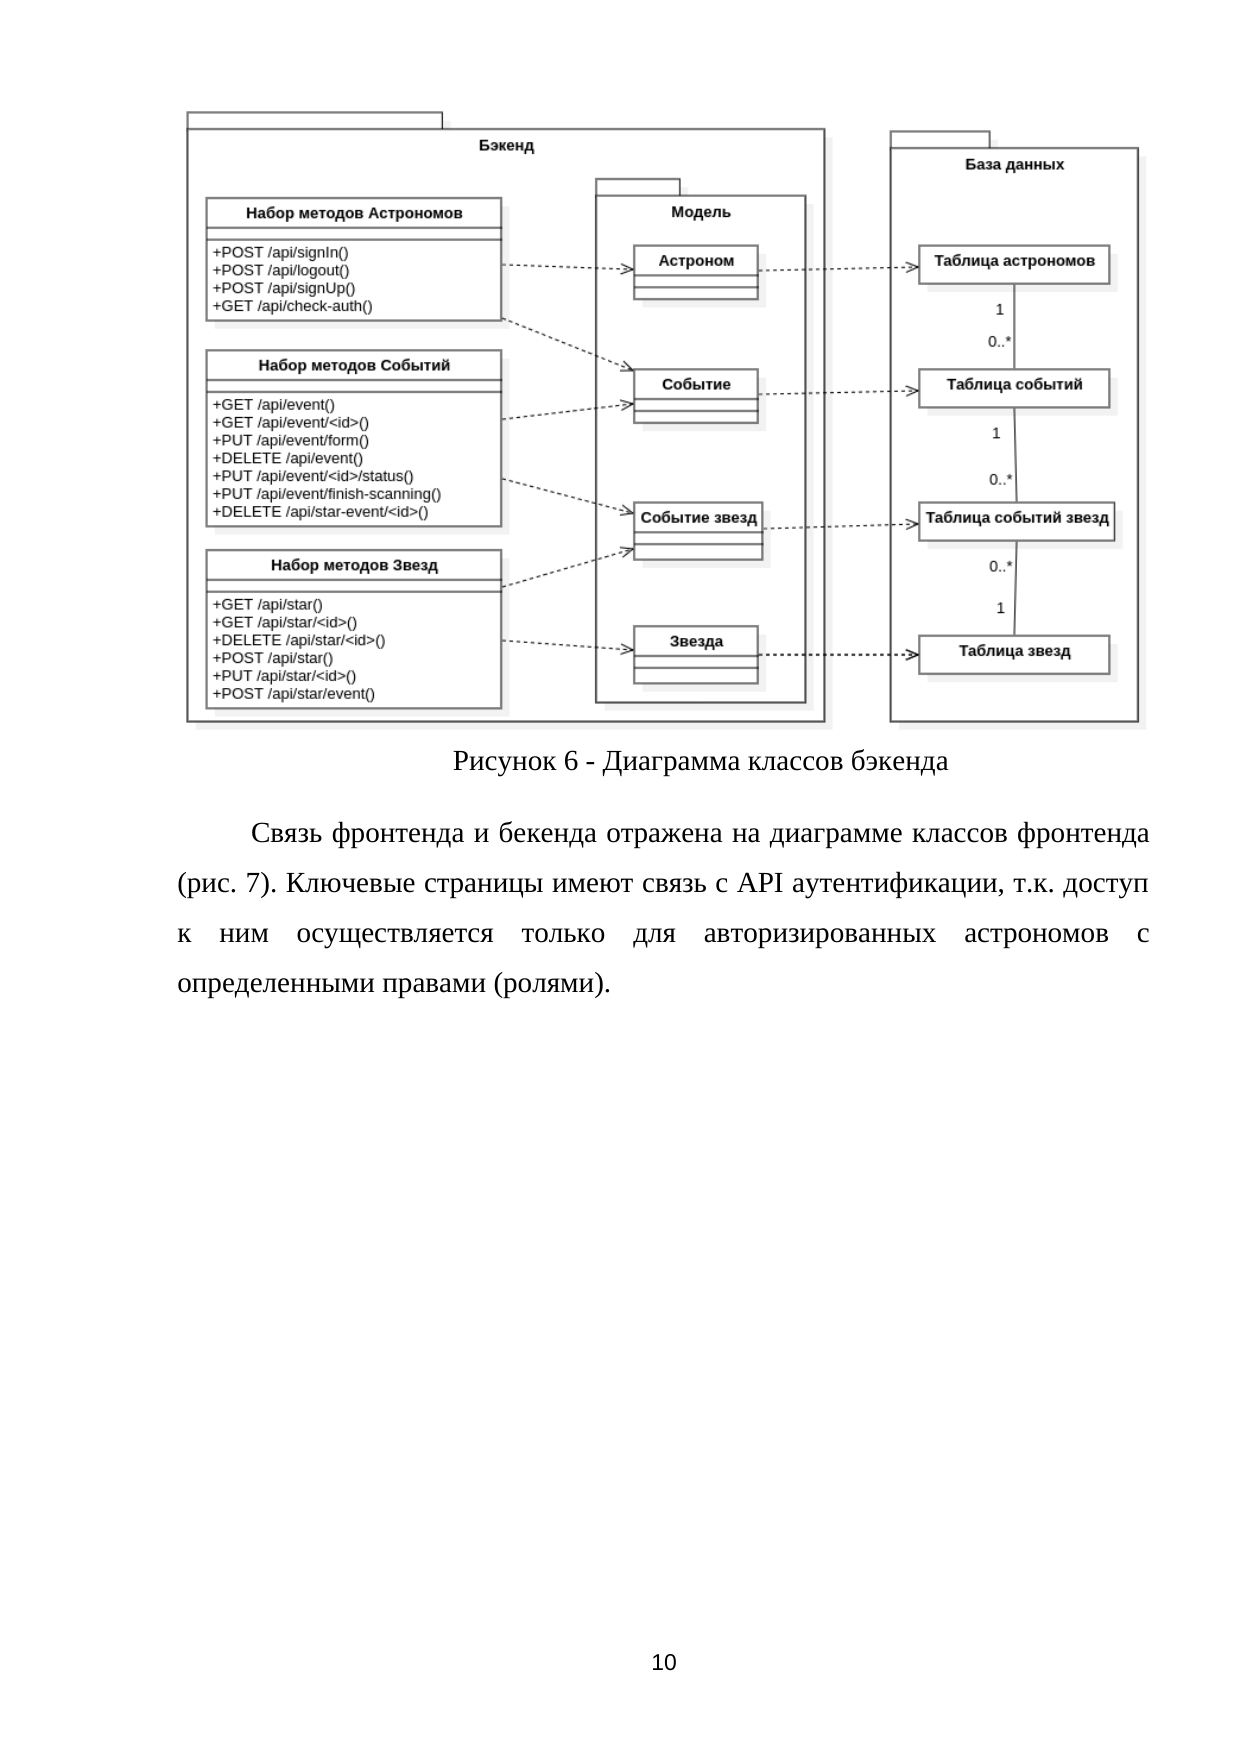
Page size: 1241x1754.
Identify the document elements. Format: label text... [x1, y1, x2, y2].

text Рисунок 6 - Диаграмма классов бэкенда [177, 743, 1151, 777]
text Связь фронтенда и бекенда отражена на диаграмме классов фронтенда (рис. 7). Ключевые страницы имеют связь с API аутентификации, т.к. доступ к ним осуществляется только для авторизированных астрономов с определенными правами (ролями). [177, 815, 1151, 999]
picture [177, 103, 1151, 731]
